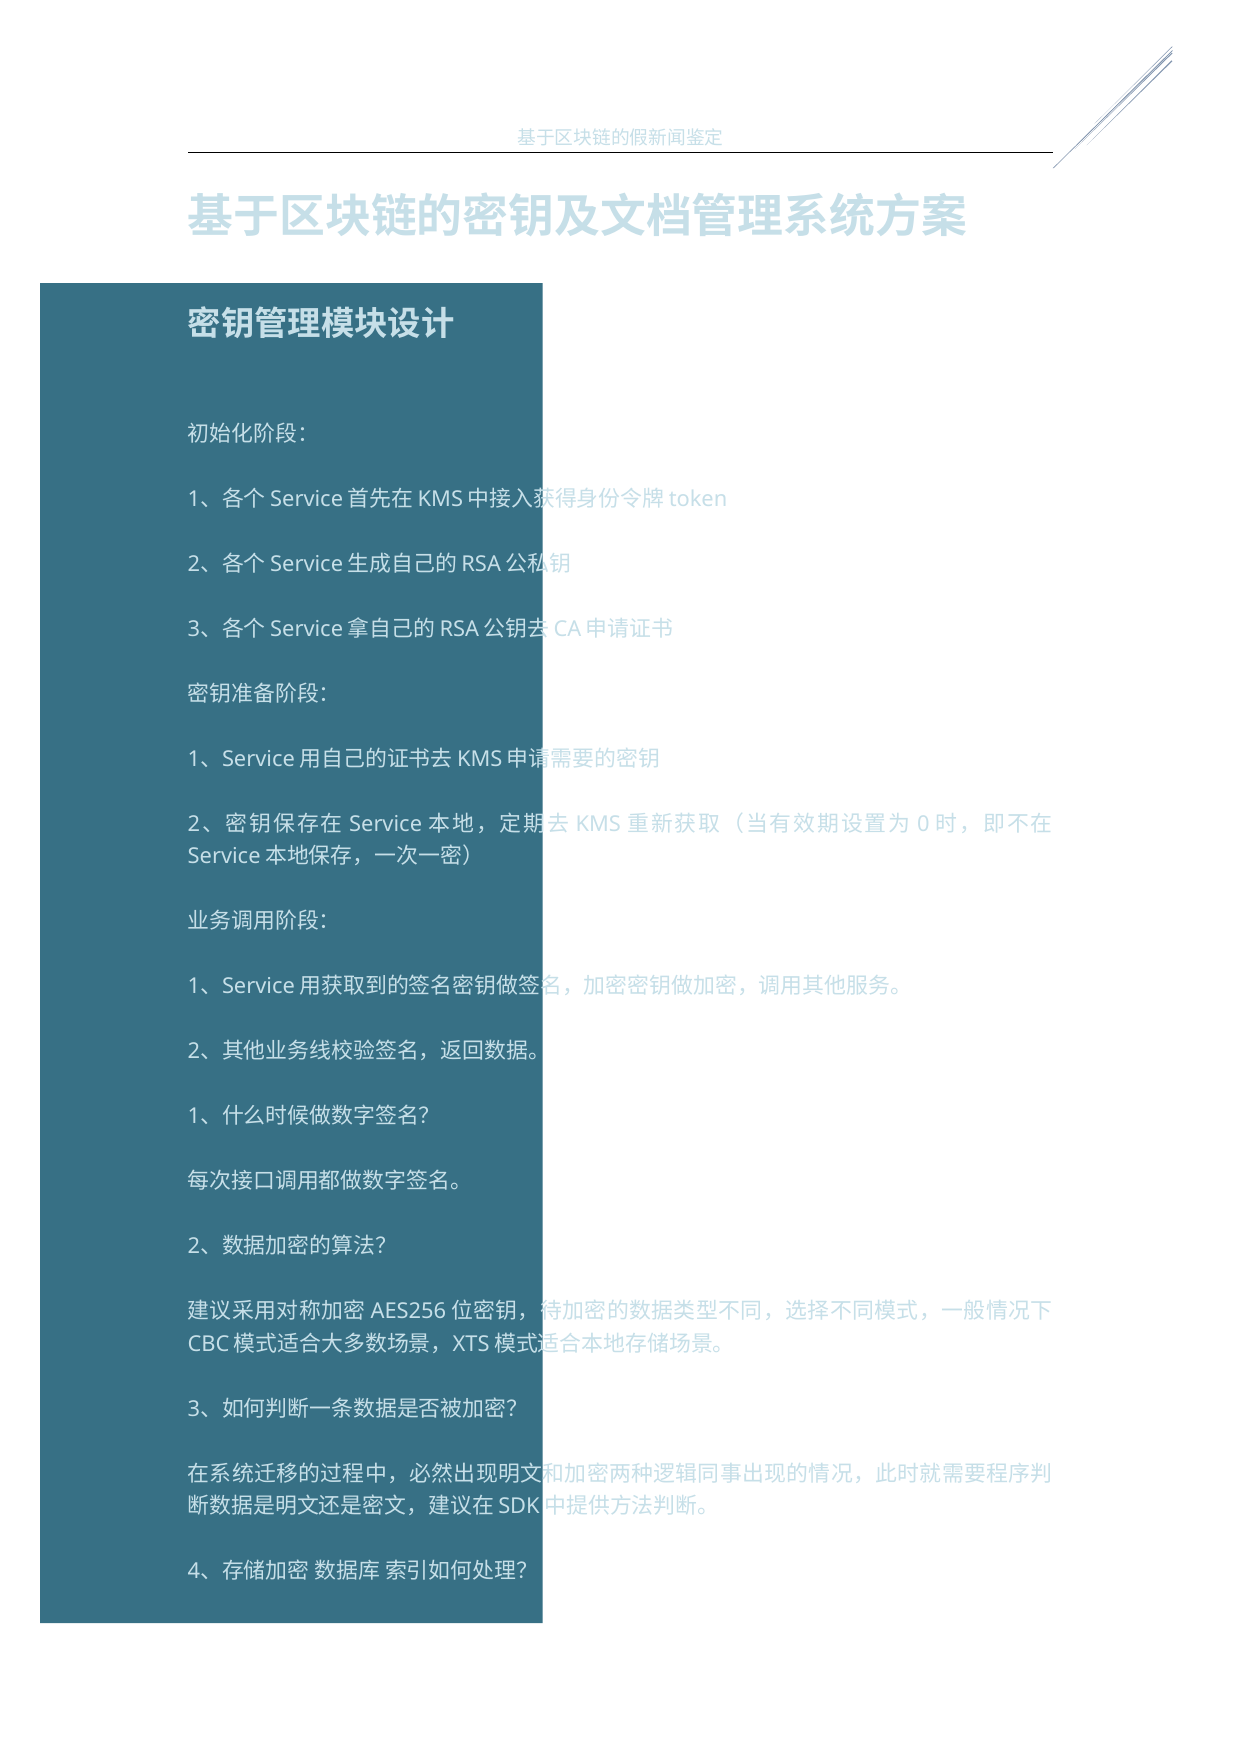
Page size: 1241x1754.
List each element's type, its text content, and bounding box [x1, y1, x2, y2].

text 3、各个Service拿自己的RSA公钥去CA申请证书 [187, 611, 1053, 643]
text 在系统迁移的过程中，必然出现明文和加密两种逻辑同事出现的情况，此时就需要程序判断数据是明文还是密文，建议在SDK中提供方法判断。 [187, 1456, 1053, 1521]
text 建议采用对称加密AES256位密钥，待加密的数据类型不同，选择不同模式，一般情况下CBC模式适合大多数场景，XTS模式适合本地存储场景。 [187, 1293, 1053, 1358]
text 2、其他业务线校验签名，返回数据。 [187, 1033, 1053, 1066]
text 2、密钥保存在Service本地，定期去KMS重新获取（当有效期设置为0时，即不在Service本地保存，一次一密） [187, 806, 1053, 871]
text 初始化阶段： [187, 416, 1053, 448]
text 每次接口调用都做数字签名。 [187, 1163, 1053, 1196]
text 4、存储加密 数据库 索引如何处理？ [187, 1553, 1053, 1586]
text 业务调用阶段： [187, 903, 1053, 936]
text 密钥准备阶段： [187, 676, 1053, 708]
text 2、各个Service生成自己的RSA公私钥 [187, 546, 1053, 578]
text 1、什么时候做数字签名？ [187, 1098, 1053, 1131]
text 1、Service用获取到的签名密钥做签名，加密密钥做加密，调用其他服务。 [187, 968, 1053, 1001]
text 2、数据加密的算法？ [187, 1228, 1053, 1261]
text 1、各个Service首先在KMS中接入获得身份令牌token [187, 481, 1053, 513]
text 1、Service用自己的证书去KMS申请需要的密钥 [187, 741, 1053, 773]
text 基于区块链的密钥及文档管理系统方案 [187, 164, 1053, 261]
subtitle 密钥管理模块设计 [187, 288, 1053, 353]
text 3、如何判断一条数据是否被加密？ [187, 1391, 1053, 1423]
